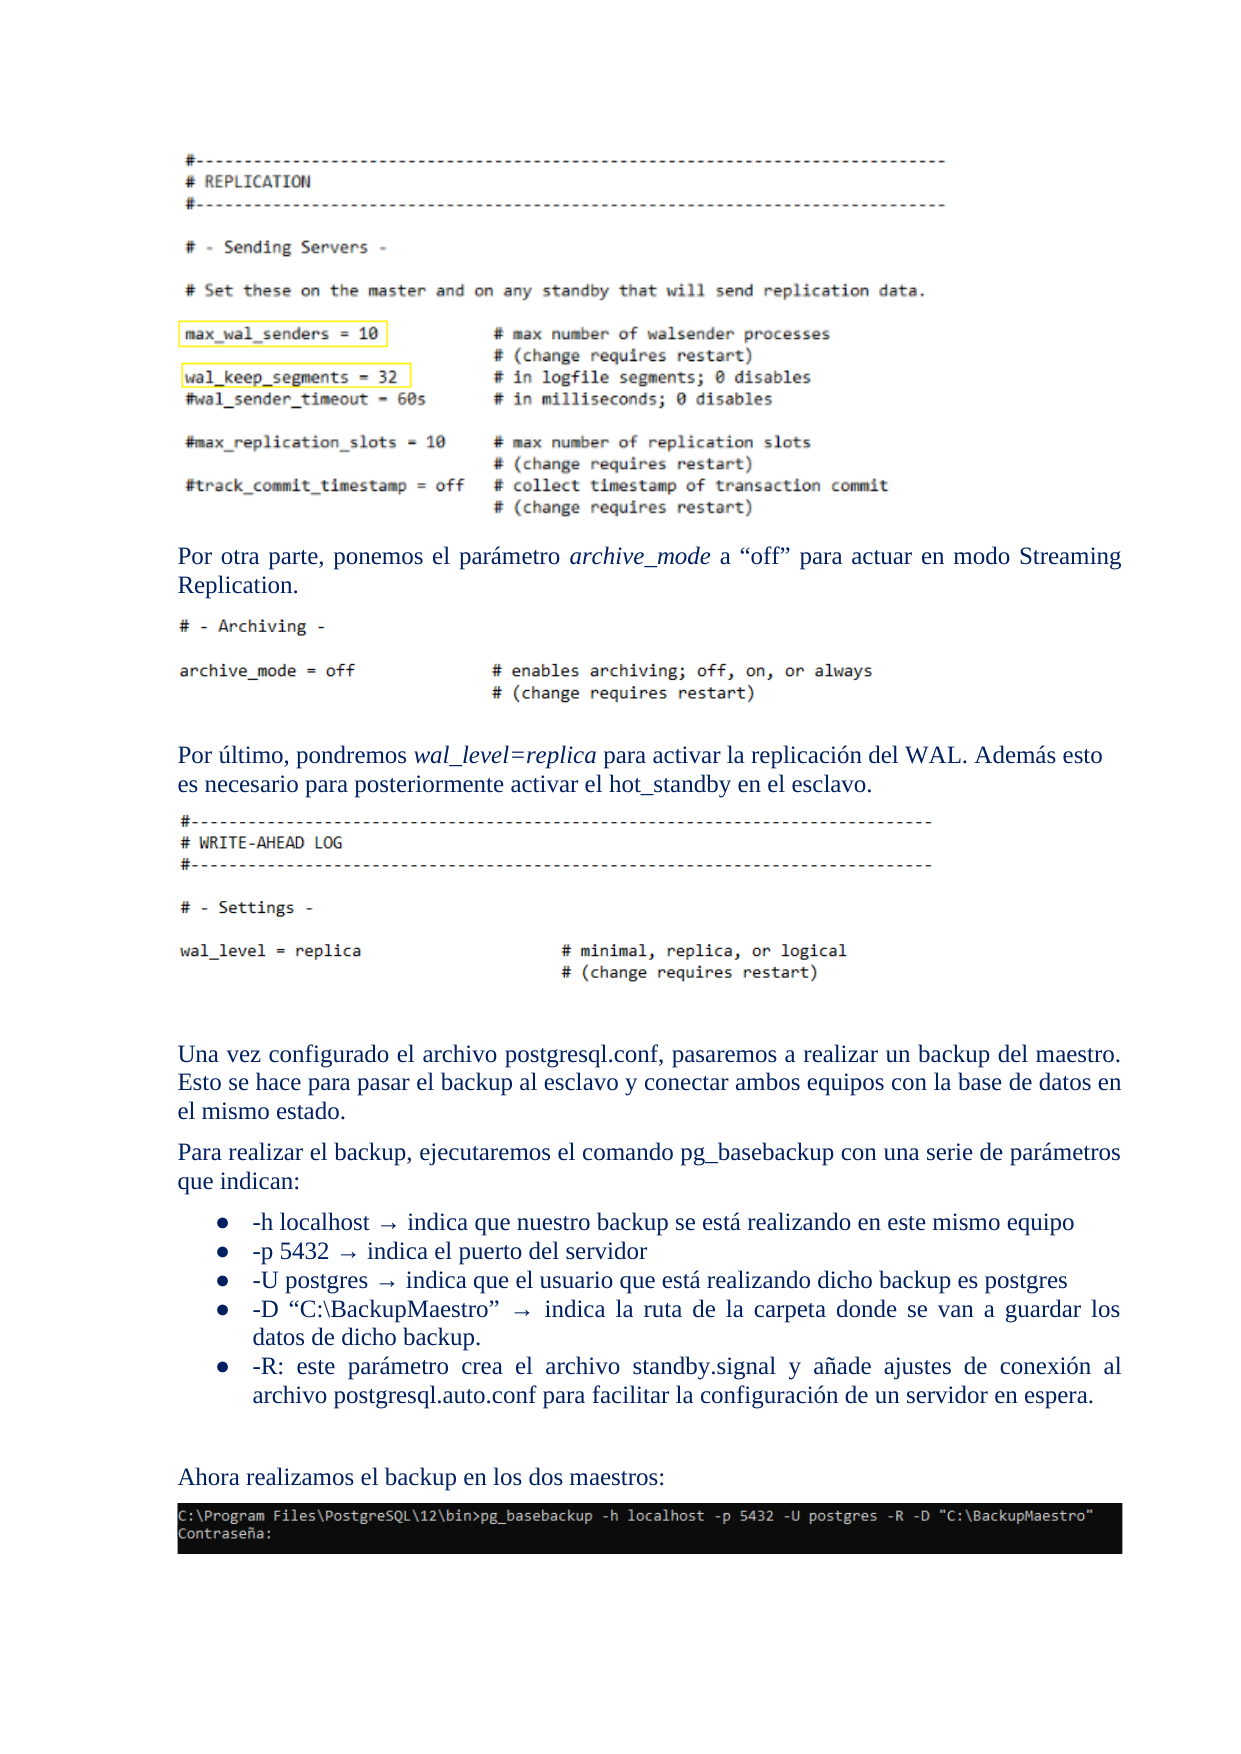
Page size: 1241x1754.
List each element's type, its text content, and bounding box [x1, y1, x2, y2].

picture [177, 611, 906, 706]
text Para realizar el backup, ejecutaremos el comando pg_basebackup con una serie de parámetros que indican: [177, 1137, 1122, 1195]
text Ahora realizamos el backup en los dos maestros: [177, 1462, 1122, 1491]
picture [177, 1503, 1123, 1554]
picture [177, 147, 949, 529]
text Por último, pondremos wal_level=replica para activar la replicación del WAL. Además esto es necesario para posteriormente activar el hot_standby en el esclavo. [177, 740, 1122, 797]
picture [177, 810, 933, 985]
list -U postgres → indica que el usuario que está realizando dicho backup es postgres [215, 1265, 1122, 1294]
list -p 5432 → indica el puerto del servidor [215, 1236, 1122, 1265]
list -D “C:\BackupMaestro” → indica la ruta de la carpeta donde se van a guardar los datos de dicho backup. [215, 1294, 1122, 1351]
text Una vez configurado el archivo postgresql.conf, pasaremos a realizar un backup del maestro. Esto se hace para pasar el backup al esclavo y conectar ambos equipos con la base de datos en el mismo estado. [177, 1039, 1122, 1125]
text Por otra parte, ponemos el parámetro archive_mode a “off” para actuar en modo Streaming Replication. [177, 541, 1122, 599]
list -h localhost → indica que nuestro backup se está realizando en este mismo equipo [215, 1207, 1122, 1236]
list -R: este parámetro crea el archivo standby.signal y añade ajustes de conexión al archivo postgresql.auto.conf para facilitar la configuración de un servidor en espera. [215, 1351, 1122, 1409]
